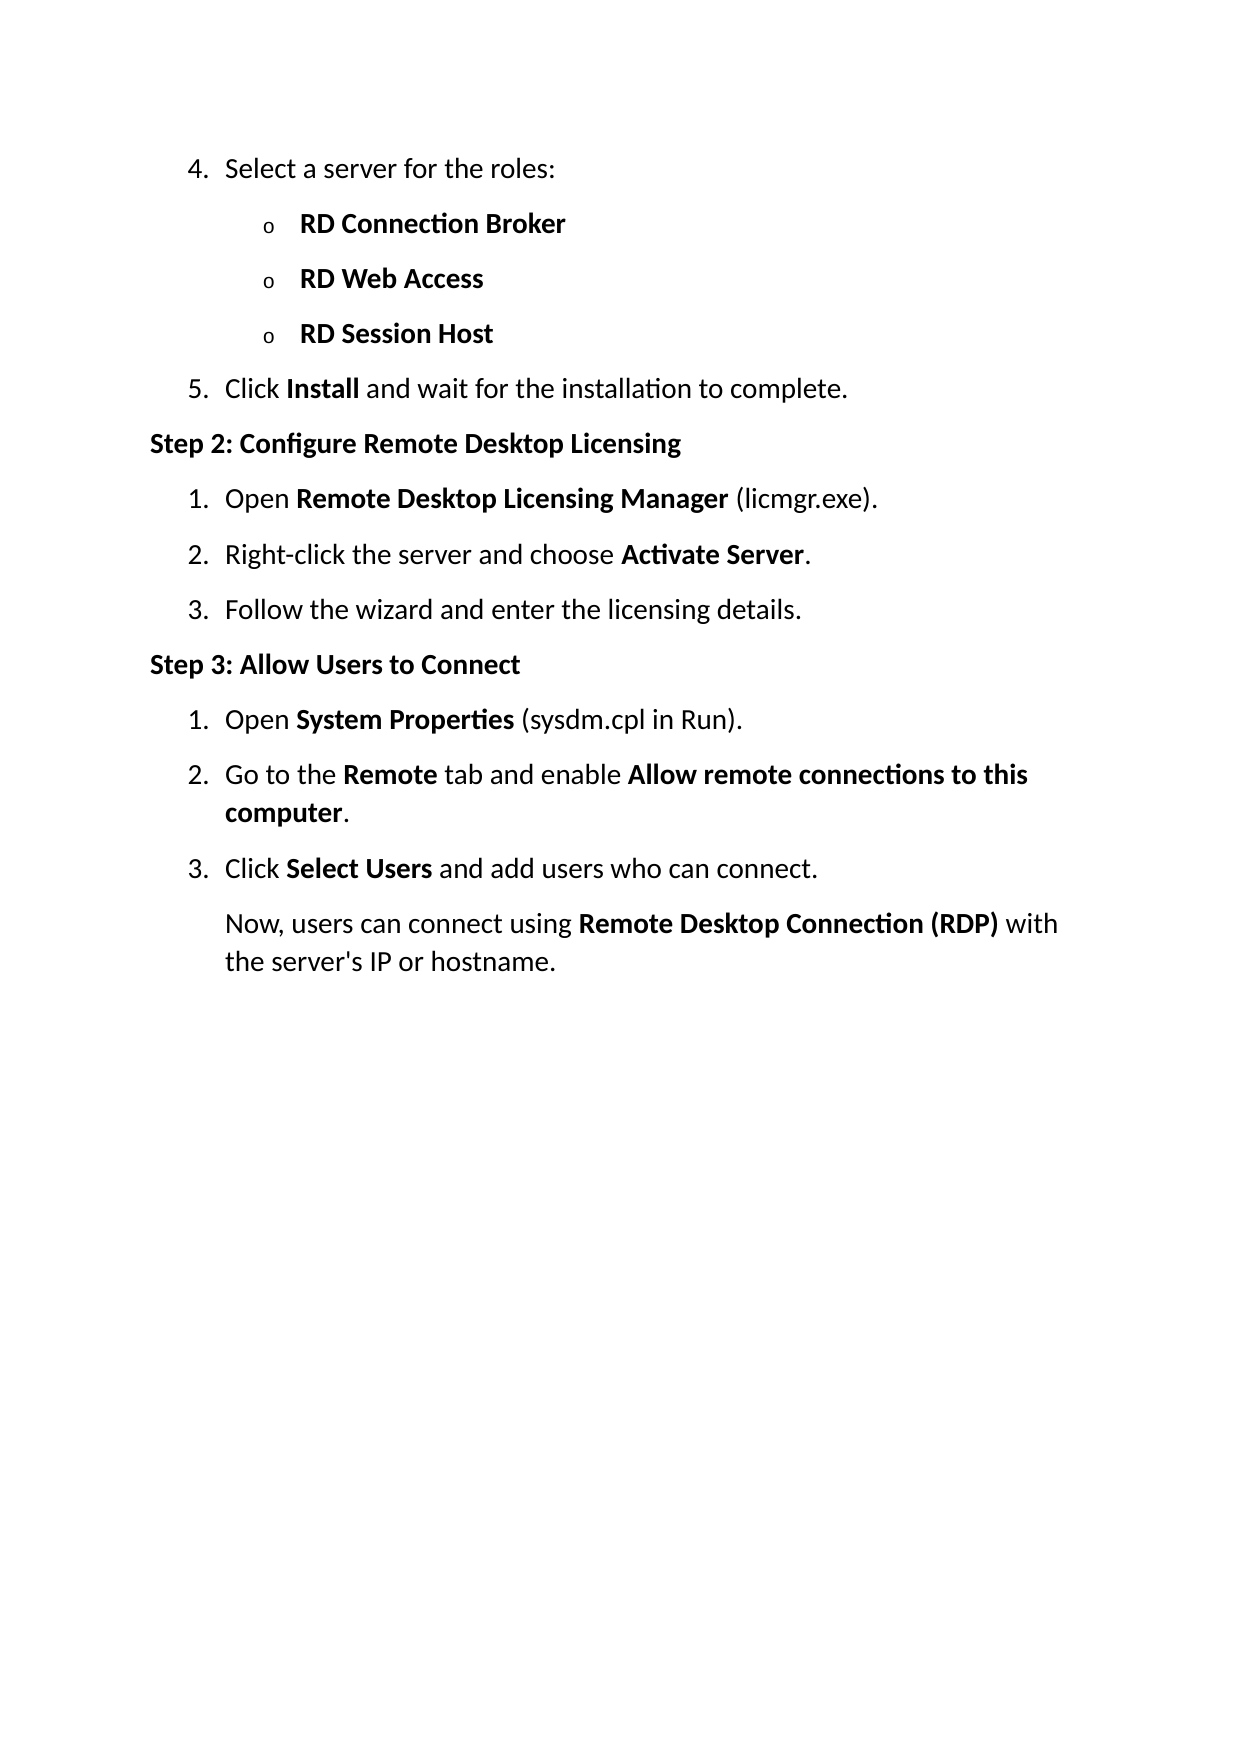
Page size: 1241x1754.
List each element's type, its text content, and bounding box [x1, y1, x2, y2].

list Click Select Users and add users who can connect. [187, 850, 1090, 885]
list RD Connection Broker [262, 205, 1090, 241]
list Click Install and wait for the installation to complete. [187, 370, 1090, 406]
text Step 3: Allow Users to Connect [150, 646, 1090, 682]
list Go to the Remote tab and enable Allow remote connections to this computer. [187, 756, 1090, 830]
list Right-click the server and choose Activate Server. [187, 536, 1090, 571]
list Select a server for the roles: [187, 150, 1090, 186]
list Open System Properties (sysdm.cpl in Run). [187, 701, 1090, 737]
list RD Session Host [262, 315, 1090, 351]
text Step 2: Configure Remote Desktop Licensing [150, 426, 1090, 461]
list RD Web Access [262, 260, 1090, 296]
list Follow the wizard and enter the licensing details. [187, 591, 1090, 626]
list Open Remote Desktop Licensing Manager (licmgr.exe). [187, 481, 1090, 516]
text Now, users can connect using Remote Desktop Connection (RDP) with the server's IP or hostname. [225, 905, 1090, 979]
